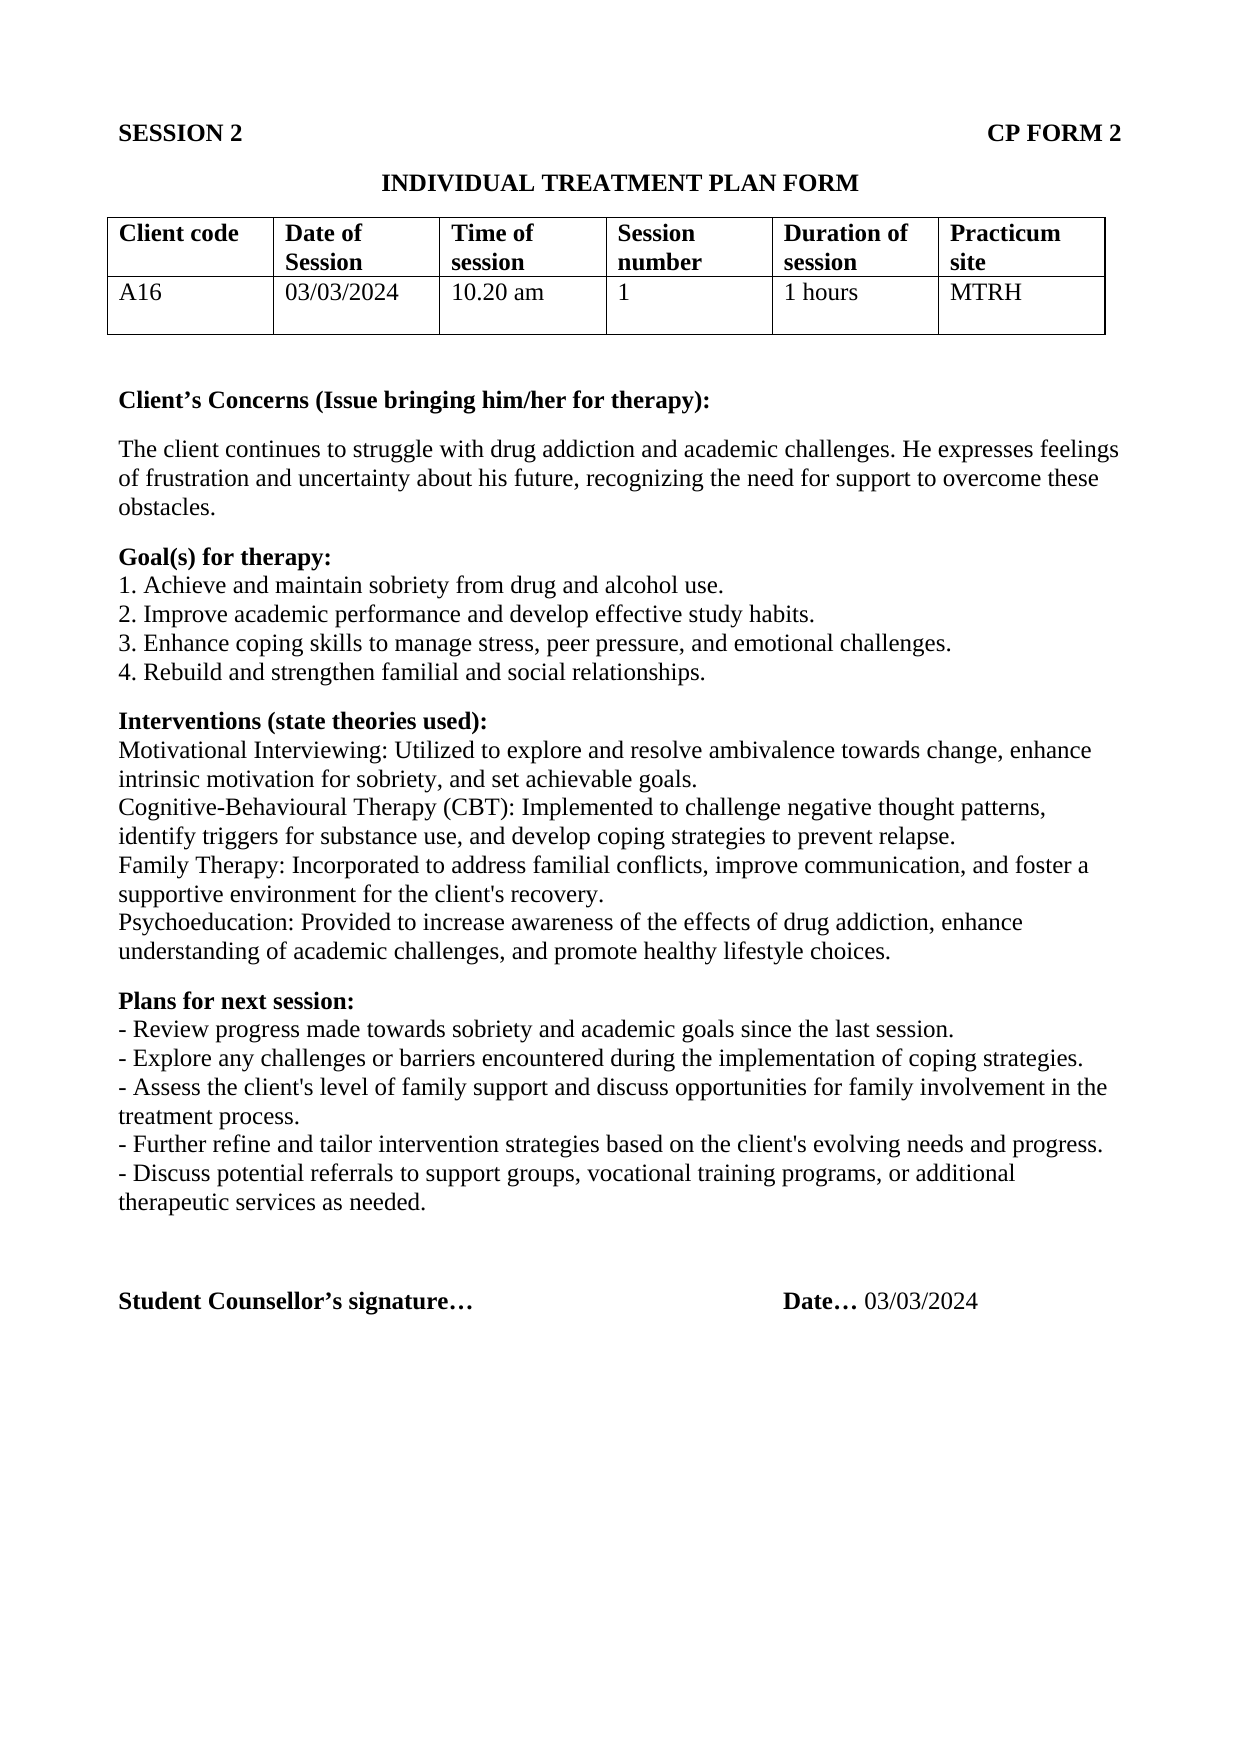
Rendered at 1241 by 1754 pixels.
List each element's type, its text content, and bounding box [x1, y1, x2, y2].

table_cell 03/03/2024 [274, 277, 439, 334]
text Plans for next session: - Review progress made towards sobriety and academic goals since the last session. - Explore any challenges or barriers encountered during the implementation of coping strategies. - Assess the client's level of family support and discuss opportunities for family involvement in the treatment process. - Further refine and tailor intervention strategies based on the client's evolving needs and progress. - Discuss potential referrals to support groups, vocational training programs, or additional therapeutic services as needed. [118, 986, 1122, 1216]
table_cell MTRH [939, 277, 1104, 334]
table_cell 10.20 am [440, 277, 606, 334]
table_header Client code [108, 218, 273, 276]
table_cell 1 [607, 277, 772, 334]
text Student Counsellor’s signature… Date… 03/03/2024 [118, 1286, 1122, 1315]
text SESSION 2 CP FORM 2 [118, 118, 1122, 147]
table_header Practicum site [939, 218, 1104, 276]
text INDIVIDUAL TREATMENT PLAN FORM [118, 168, 1122, 196]
text Client’s Concerns (Issue bringing him/her for therapy): [118, 385, 1122, 414]
table_cell 1 hours [773, 277, 938, 334]
text The client continues to struggle with drug addiction and academic challenges. He expresses feelings of frustration and uncertainty about his future, recognizing the need for support to overcome these obstacles. [118, 434, 1122, 521]
text Interventions (state theories used): Motivational Interviewing: Utilized to explore and resolve ambivalence towards change, enhance intrinsic motivation for sobriety, and set achievable goals. Cognitive-Behavioural Therapy (CBT): Implemented to challenge negative thought patterns, identify triggers for substance use, and develop coping strategies to prevent relapse. Family Therapy: Incorporated to address familial conflicts, improve communication, and foster a supportive environment for the client's recovery. Psychoeducation: Provided to increase awareness of the effects of drug addiction, enhance understanding of academic challenges, and promote healthy lifestyle choices. [118, 706, 1122, 965]
text Goal(s) for therapy: 1. Achieve and maintain sobriety from drug and alcohol use. 2. Improve academic performance and develop effective study habits. 3. Enhance coping skills to manage stress, peer pressure, and emotional challenges. 4. Rebuild and strengthen familial and social relationships. [118, 542, 1122, 685]
table_header Date of Session [274, 218, 439, 276]
table_header Session number [607, 218, 772, 276]
table_header Duration of session [773, 218, 938, 276]
table_header Time of session [440, 218, 606, 276]
table_cell A16 [108, 277, 273, 334]
